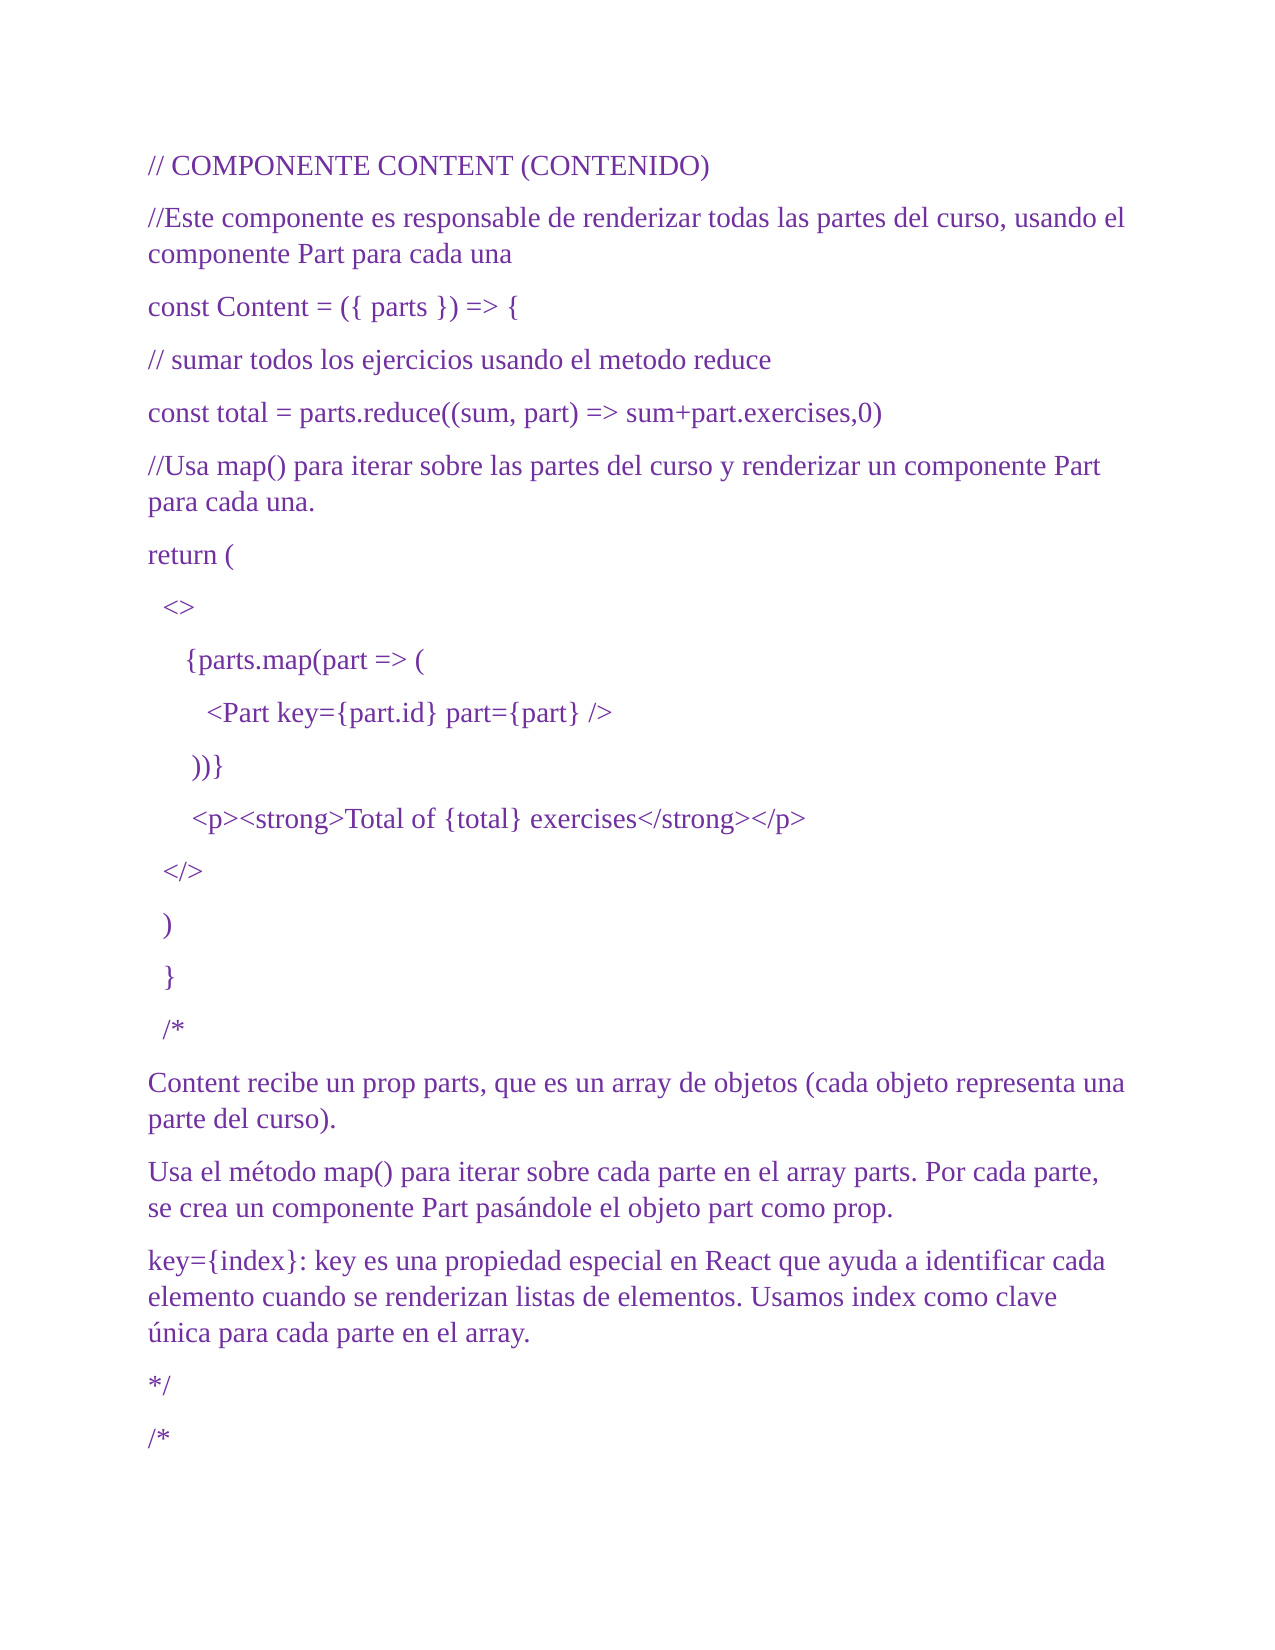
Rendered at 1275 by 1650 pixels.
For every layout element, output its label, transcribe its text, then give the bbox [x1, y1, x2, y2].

text } [148, 959, 1127, 993]
text return ( [148, 537, 1127, 570]
text </> [148, 854, 1127, 887]
text key={index}: key es una propiedad especial en React que ayuda a identificar cada elemento cuando se renderizan listas de elementos. Usamos index como clave única para cada parte en el array. [148, 1243, 1127, 1349]
text const total = parts.reduce((sum, part) => sum+part.exercises,0) [148, 395, 1127, 429]
text <Part key={part.id} part={part} /> [148, 695, 1127, 729]
text ) [148, 907, 1127, 940]
text <> [148, 590, 1127, 623]
text Usa el método map() para iterar sobre cada parte en el array parts. Por cada parte, se crea un componente Part pasándole el objeto part como prop. [148, 1154, 1127, 1224]
text <p><strong>Total of {total} exercises</strong></p> [148, 801, 1127, 834]
text ))} [148, 748, 1127, 782]
text */ [148, 1368, 1127, 1402]
text //Este componente es responsable de renderizar todas las partes del curso, usando el componente Part para cada una [148, 201, 1127, 270]
text Content recibe un prop parts, que es un array de objetos (cada objeto representa una parte del curso). [148, 1065, 1127, 1135]
text //Usa map() para iterar sobre las partes del curso y renderizar un componente Part para cada una. [148, 448, 1127, 518]
text /* [148, 1012, 1127, 1046]
text /* [148, 1421, 1127, 1454]
text // sumar todos los ejercicios usando el metodo reduce [148, 342, 1127, 376]
text {parts.map(part => ( [148, 642, 1127, 676]
text // COMPONENTE CONTENT (CONTENIDO) [148, 148, 1127, 181]
text const Content = ({ parts }) => { [148, 289, 1127, 323]
